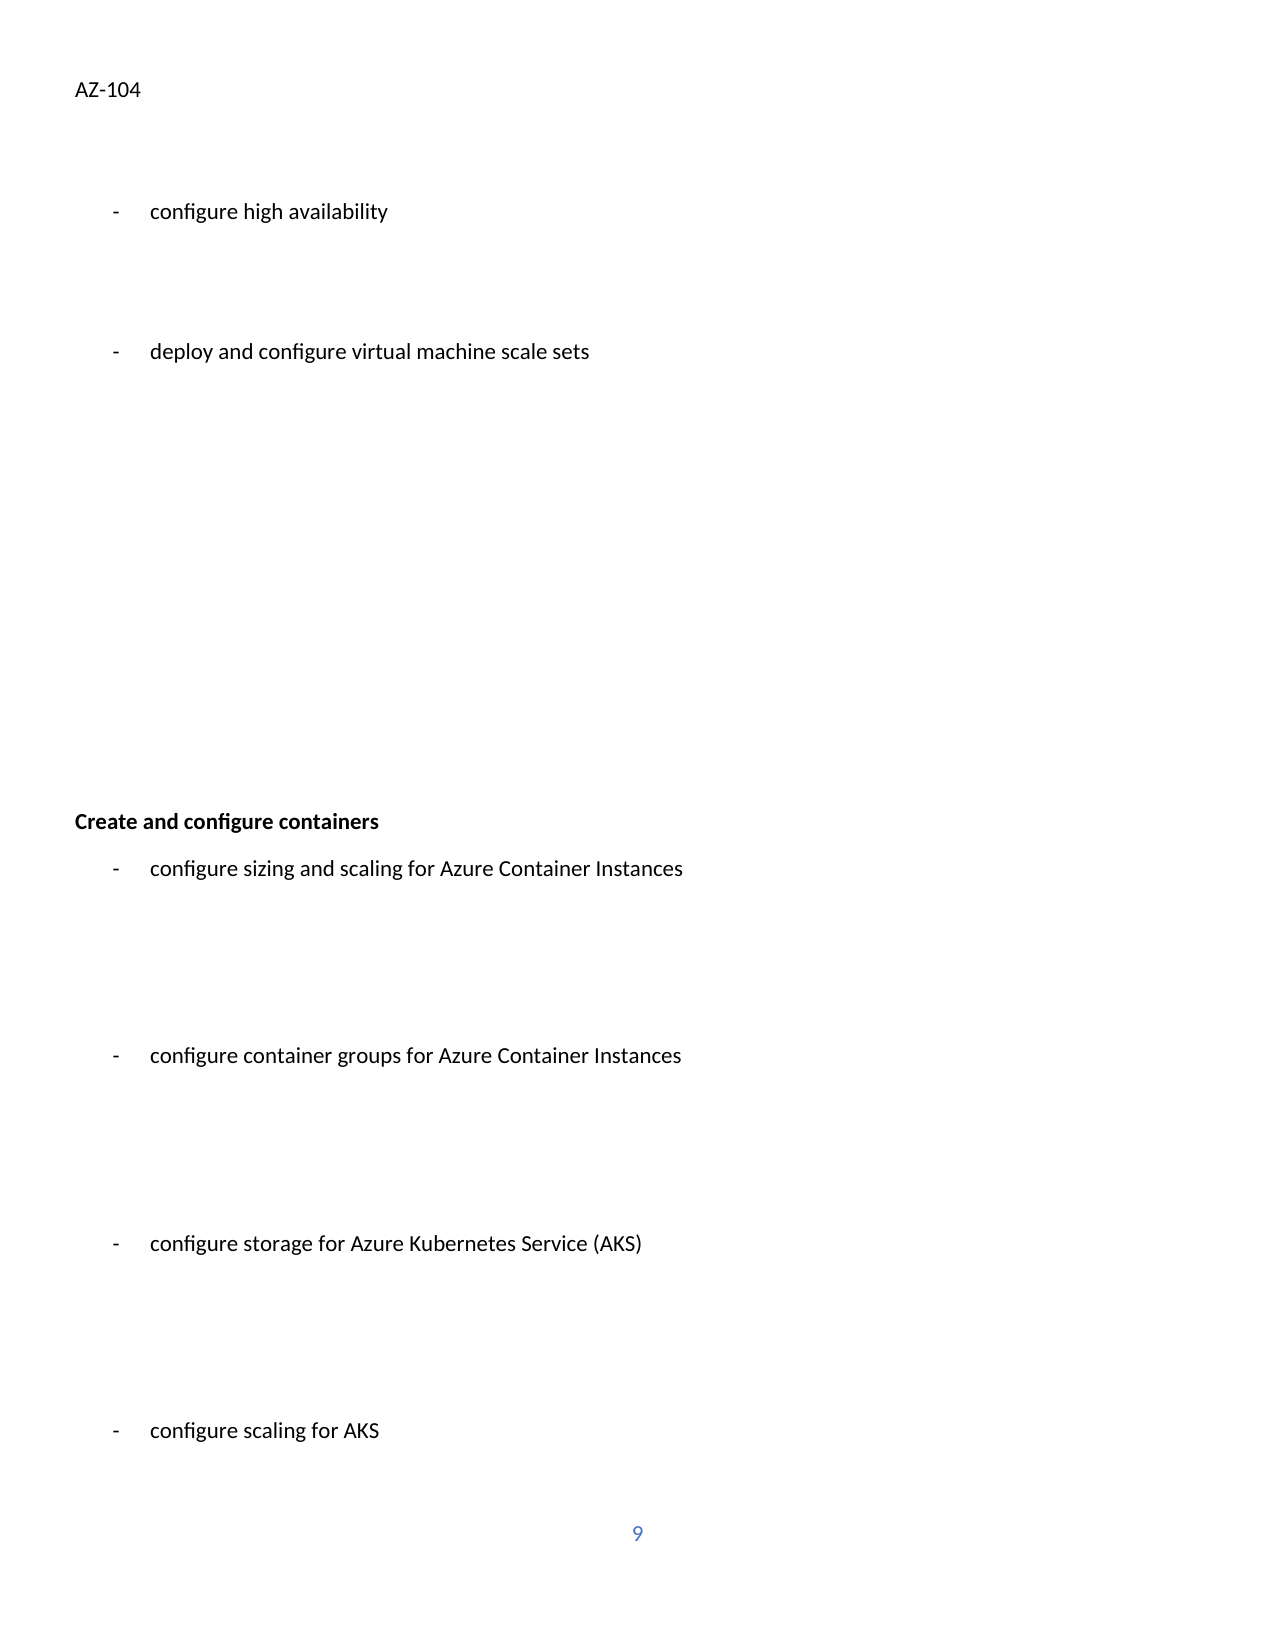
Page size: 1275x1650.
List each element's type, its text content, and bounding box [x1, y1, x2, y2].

list deploy and configure virtual machine scale sets [112, 337, 1200, 365]
list configure sizing and scaling for Azure Container Instances [112, 854, 1200, 882]
list configure scaling for AKS [112, 1417, 1200, 1444]
text Create and configure containers [75, 807, 1200, 835]
list configure container groups for Azure Container Instances [112, 1042, 1200, 1069]
list configure storage for Azure Kubernetes Service (AKS) [112, 1229, 1200, 1257]
list configure high availability [112, 197, 1200, 225]
